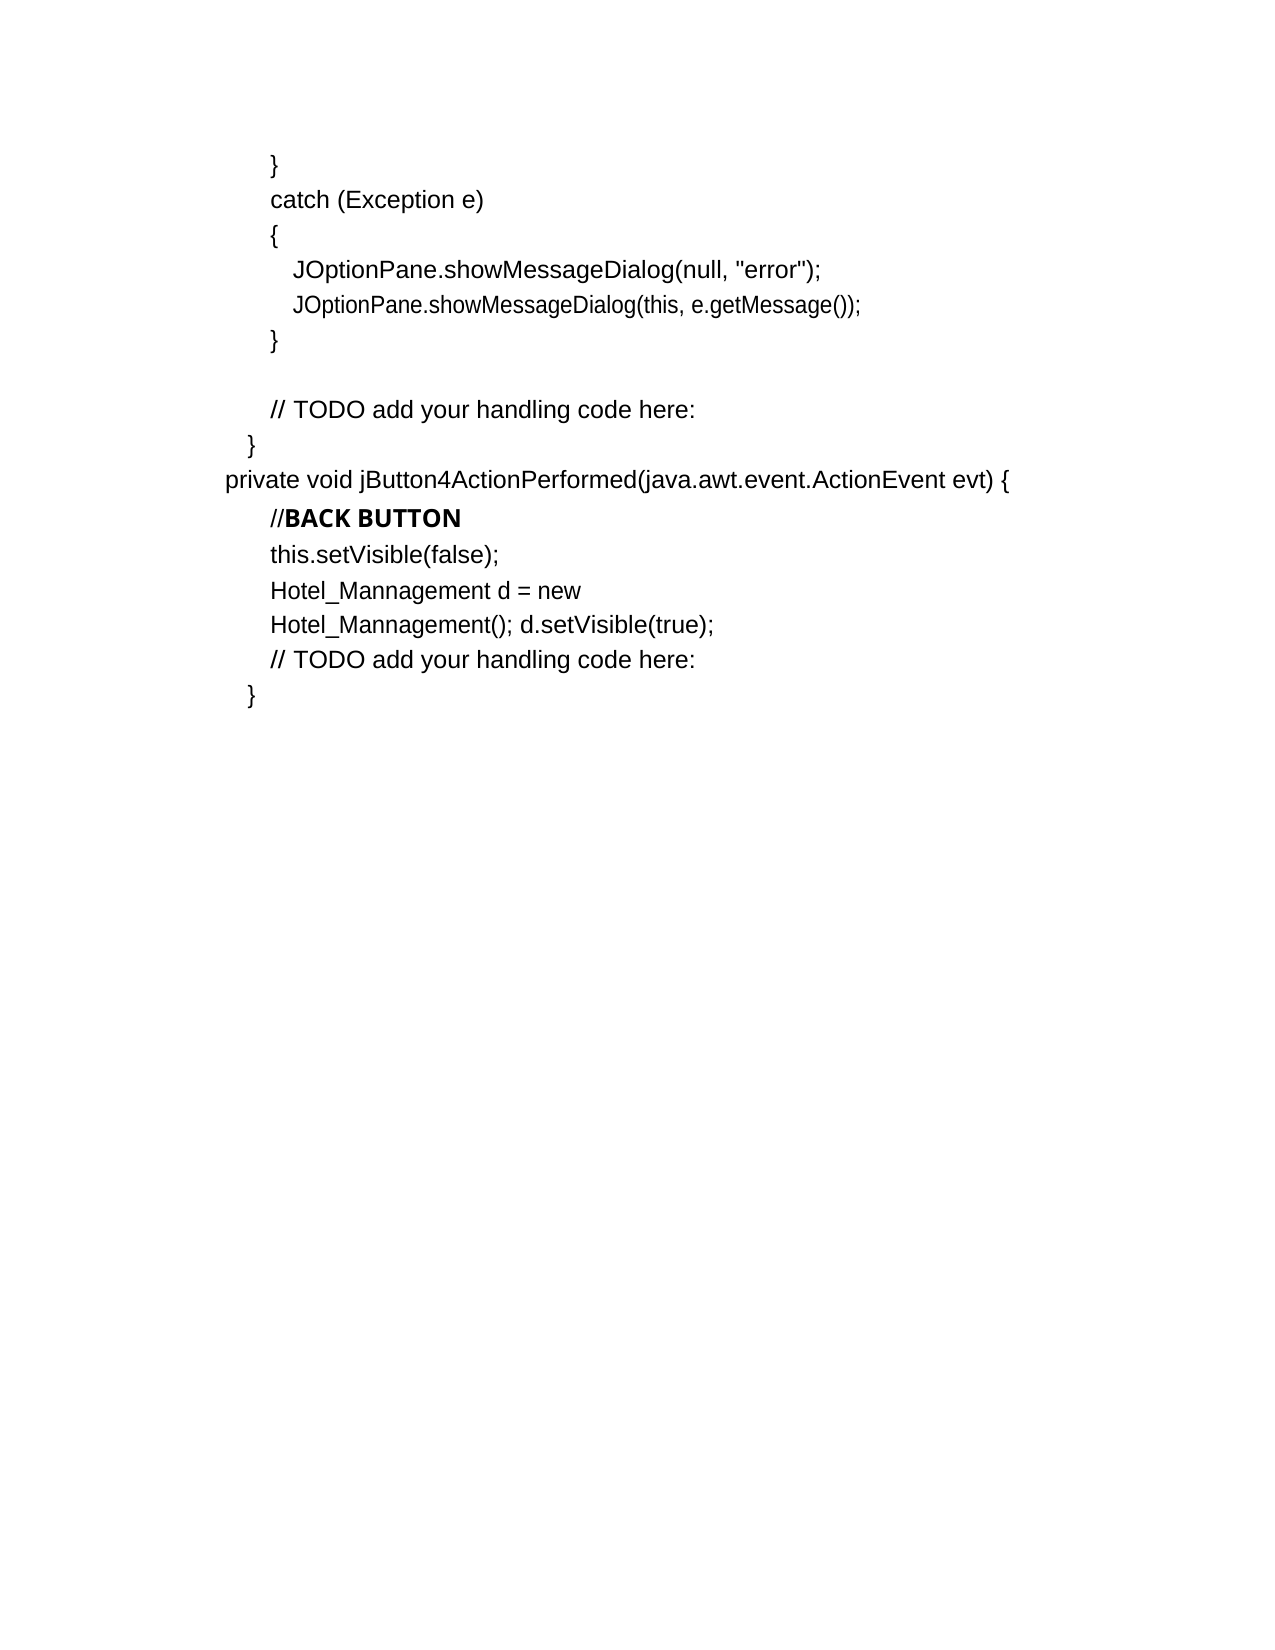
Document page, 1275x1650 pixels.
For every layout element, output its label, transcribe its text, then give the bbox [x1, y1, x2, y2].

text JOptionPane.showMessageDialog(null, "error"); JOptionPane.showMessageDialog(this, e.getMessage()); [293, 255, 864, 319]
subtitle //BACK BUTTON [270, 500, 1229, 534]
text } [247, 430, 1229, 459]
text catch (Exception e) [270, 185, 1229, 214]
text } [270, 150, 1229, 179]
text Hotel_Mannagement d = new Hotel_Mannagement(); d.setVisible(true); [270, 576, 821, 639]
text this.setVisible(false); [270, 541, 1229, 569]
text // TODO add your handling code here: [270, 395, 1229, 424]
text { [270, 220, 1229, 249]
text } [270, 325, 1229, 354]
text private void jButton4ActionPerformed(java.awt.event.ActionEvent evt) { [225, 465, 1229, 494]
text // TODO add your handling code here: [270, 645, 1229, 674]
text } [247, 680, 1229, 709]
